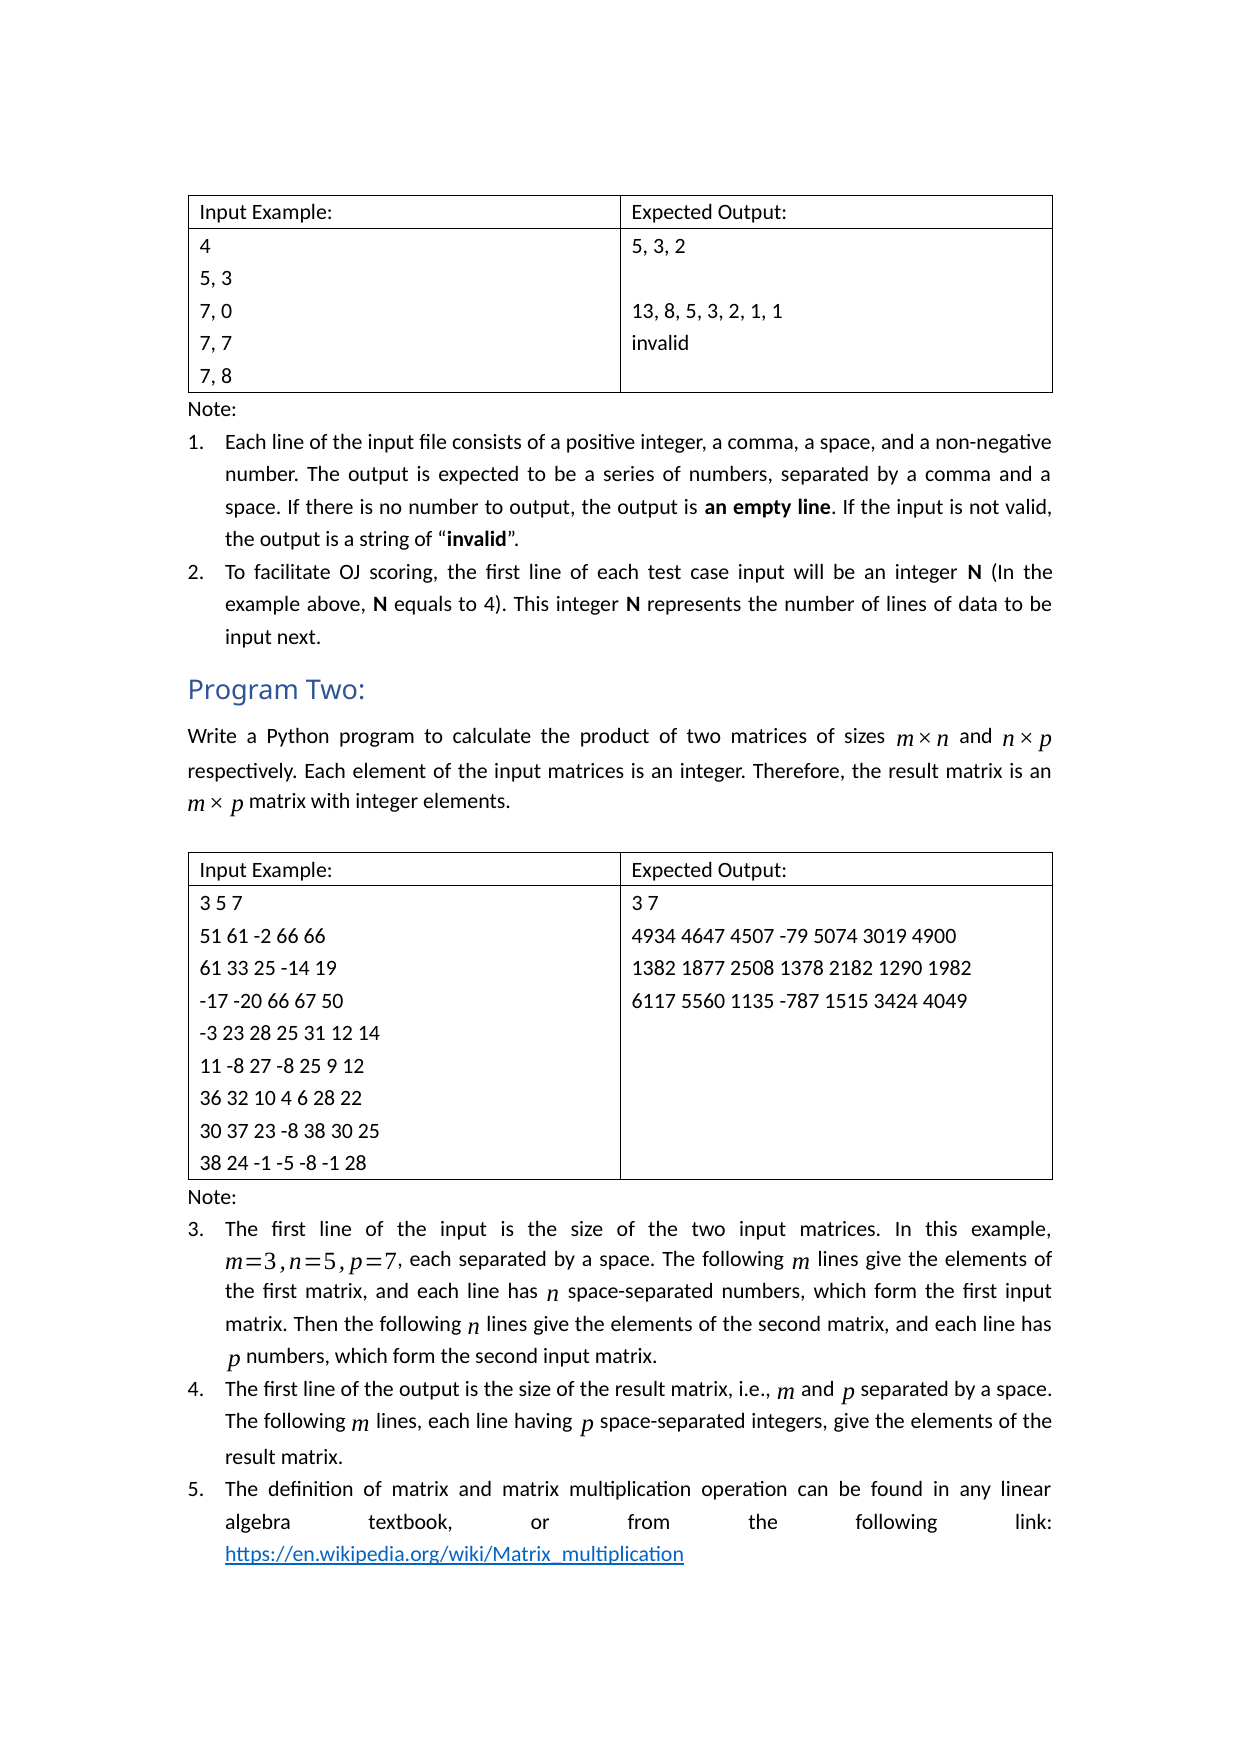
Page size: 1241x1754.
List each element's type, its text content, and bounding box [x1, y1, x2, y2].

table_cell 3 5 7 51 61 -2 66 66 61 33 25 -14 19 -17 -20 66 67 50 -3 23 28 25 31 12 14 11 -8 27 -8 25 9 12 36 32 10 4 6 28 22 30 37 23 -8 38 30 25 38 24 -1 -5 -8 -1 28 [189, 886, 620, 1179]
subtitle Program Two: [187, 657, 1053, 722]
table_cell 3 7 4934 4647 4507 -79 5074 3019 4900 1382 1877 2508 1378 2182 1290 1982 6117 5560 1135 -787 1515 3424 4049 [621, 886, 1052, 1179]
table_header Expected Output: [621, 196, 1052, 228]
list To facilitate OJ scoring, the first line of each test case input will be an integer N (In the example above, N equals to 4). This integer N represents the number of lines of data to be input next. [187, 555, 1053, 653]
list Each line of the input file consists of a positive integer, a comma, a space, and a non-negative number. The output is expected to be a series of numbers, separated by a comma and a space. If there is no number to output, the output is an empty line. If the input is not valid, the output is a string of “invalid”. [187, 425, 1053, 555]
table_header Input Example: [189, 196, 620, 228]
text Note: [187, 1180, 1053, 1212]
table_header Expected Output: [621, 853, 1052, 885]
list The first line of the input is the size of the two input matrices. In this example, , each separated by a space. The following lines give the elements of the first matrix, and each line has space-separated numbers, which form the first input matrix. Then the following lines give the elements of the second matrix, and each line has numbers, which form the second input matrix. [187, 1212, 1053, 1375]
list The definition of matrix and matrix multiplication operation can be found in any linear algebra textbook, or from the following link: https://en.wikipedia.org/wiki/Matrix_multiplication [187, 1472, 1053, 1570]
text Note: [187, 393, 1053, 425]
table_cell 4 5, 3 7, 0 7, 7 7, 8 [189, 229, 620, 392]
table_cell 5, 3, 2 13, 8, 5, 3, 2, 1, 1 invalid [621, 229, 1052, 392]
list The first line of the output is the size of the result matrix, i.e., and separated by a space. The following lines, each line having space-separated integers, give the elements of the result matrix. [187, 1375, 1053, 1472]
table_header Input Example: [189, 853, 620, 885]
text Write a Python program to calculate the product of two matrices of sizes and respectively. Each element of the input matrices is an integer. Therefore, the result matrix is an matrix with integer elements. [187, 722, 1053, 819]
